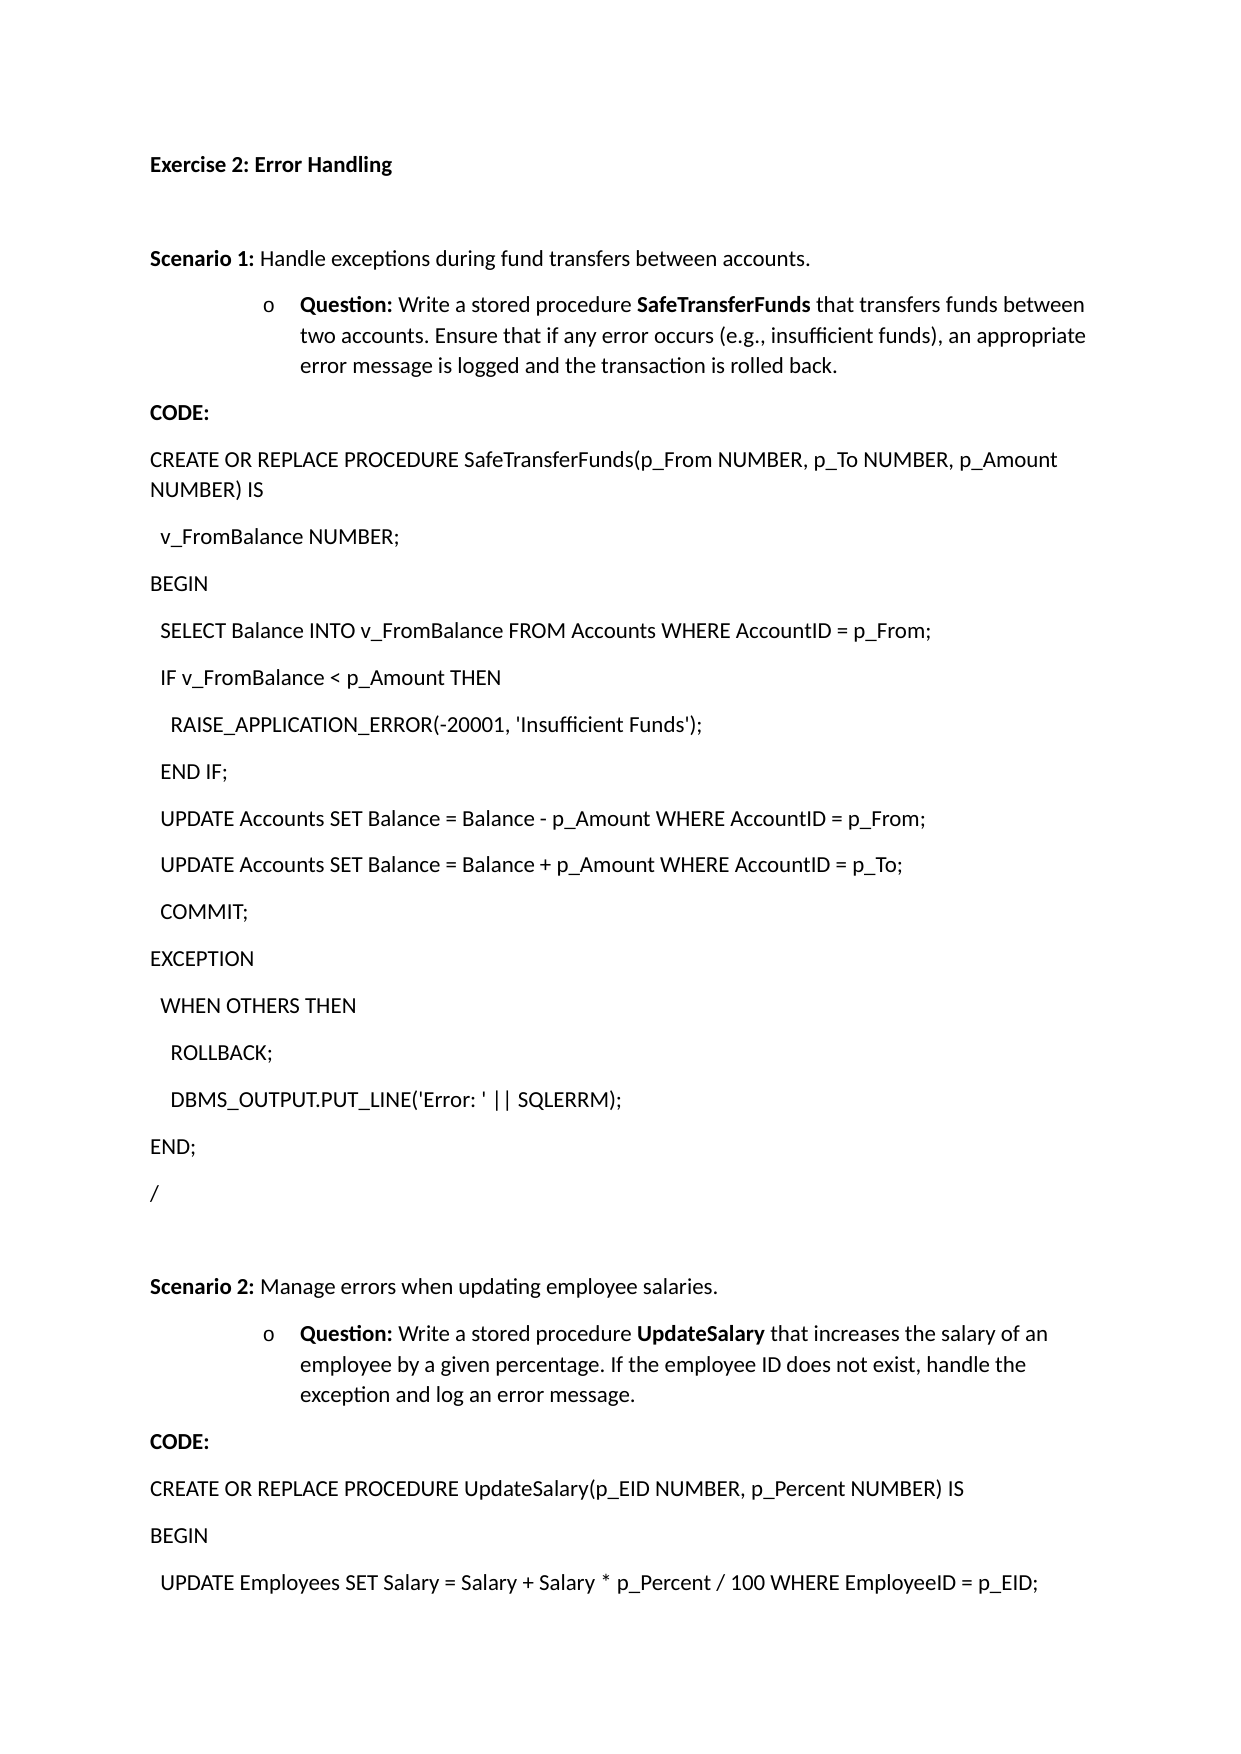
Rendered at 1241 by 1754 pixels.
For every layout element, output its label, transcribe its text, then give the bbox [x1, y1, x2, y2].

text ROLLBACK; [150, 1038, 1090, 1066]
text END; [150, 1132, 1090, 1160]
text SELECT Balance INTO v_FromBalance FROM Accounts WHERE AccountID = p_From; [150, 616, 1090, 644]
text UPDATE Employees SET Salary = Salary + Salary * p_Percent / 100 WHERE EmployeeID = p_EID; [150, 1568, 1090, 1596]
text DBMS_OUTPUT.PUT_LINE('Error: ' || SQLERRM); [150, 1085, 1090, 1113]
text BEGIN [150, 1521, 1090, 1549]
text Scenario 1: Handle exceptions during fund transfers between accounts. [150, 244, 1090, 272]
text COMMIT; [150, 897, 1090, 925]
text UPDATE Accounts SET Balance = Balance + p_Amount WHERE AccountID = p_To; [150, 851, 1090, 878]
text CODE: [150, 398, 1090, 426]
list Question: Write a stored procedure SafeTransferFunds that transfers funds between two accounts. Ensure that if any error occurs (e.g., insufficient funds), an appropriate error message is logged and the transaction is rolled back. [262, 291, 1090, 379]
text / [150, 1179, 1090, 1207]
text WHEN OTHERS THEN [150, 991, 1090, 1019]
text CREATE OR REPLACE PROCEDURE UpdateSalary(p_EID NUMBER, p_Percent NUMBER) IS [150, 1474, 1090, 1502]
text CREATE OR REPLACE PROCEDURE SafeTransferFunds(p_From NUMBER, p_To NUMBER, p_Amount NUMBER) IS [150, 445, 1090, 503]
text v_FromBalance NUMBER; [150, 522, 1090, 550]
text END IF; [150, 757, 1090, 785]
list Question: Write a stored procedure UpdateSalary that increases the salary of an employee by a given percentage. If the employee ID does not exist, handle the exception and log an error message. [262, 1319, 1090, 1408]
text CODE: [150, 1427, 1090, 1455]
text UPDATE Accounts SET Balance = Balance - p_Amount WHERE AccountID = p_From; [150, 804, 1090, 832]
text EXCEPTION [150, 944, 1090, 972]
text Exercise 2: Error Handling [150, 150, 1090, 178]
text BEGIN [150, 569, 1090, 597]
text IF v_FromBalance < p_Amount THEN [150, 663, 1090, 691]
text RAISE_APPLICATION_ERROR(-20001, 'Insufficient Funds'); [150, 710, 1090, 738]
text Scenario 2: Manage errors when updating employee salaries. [150, 1272, 1090, 1300]
